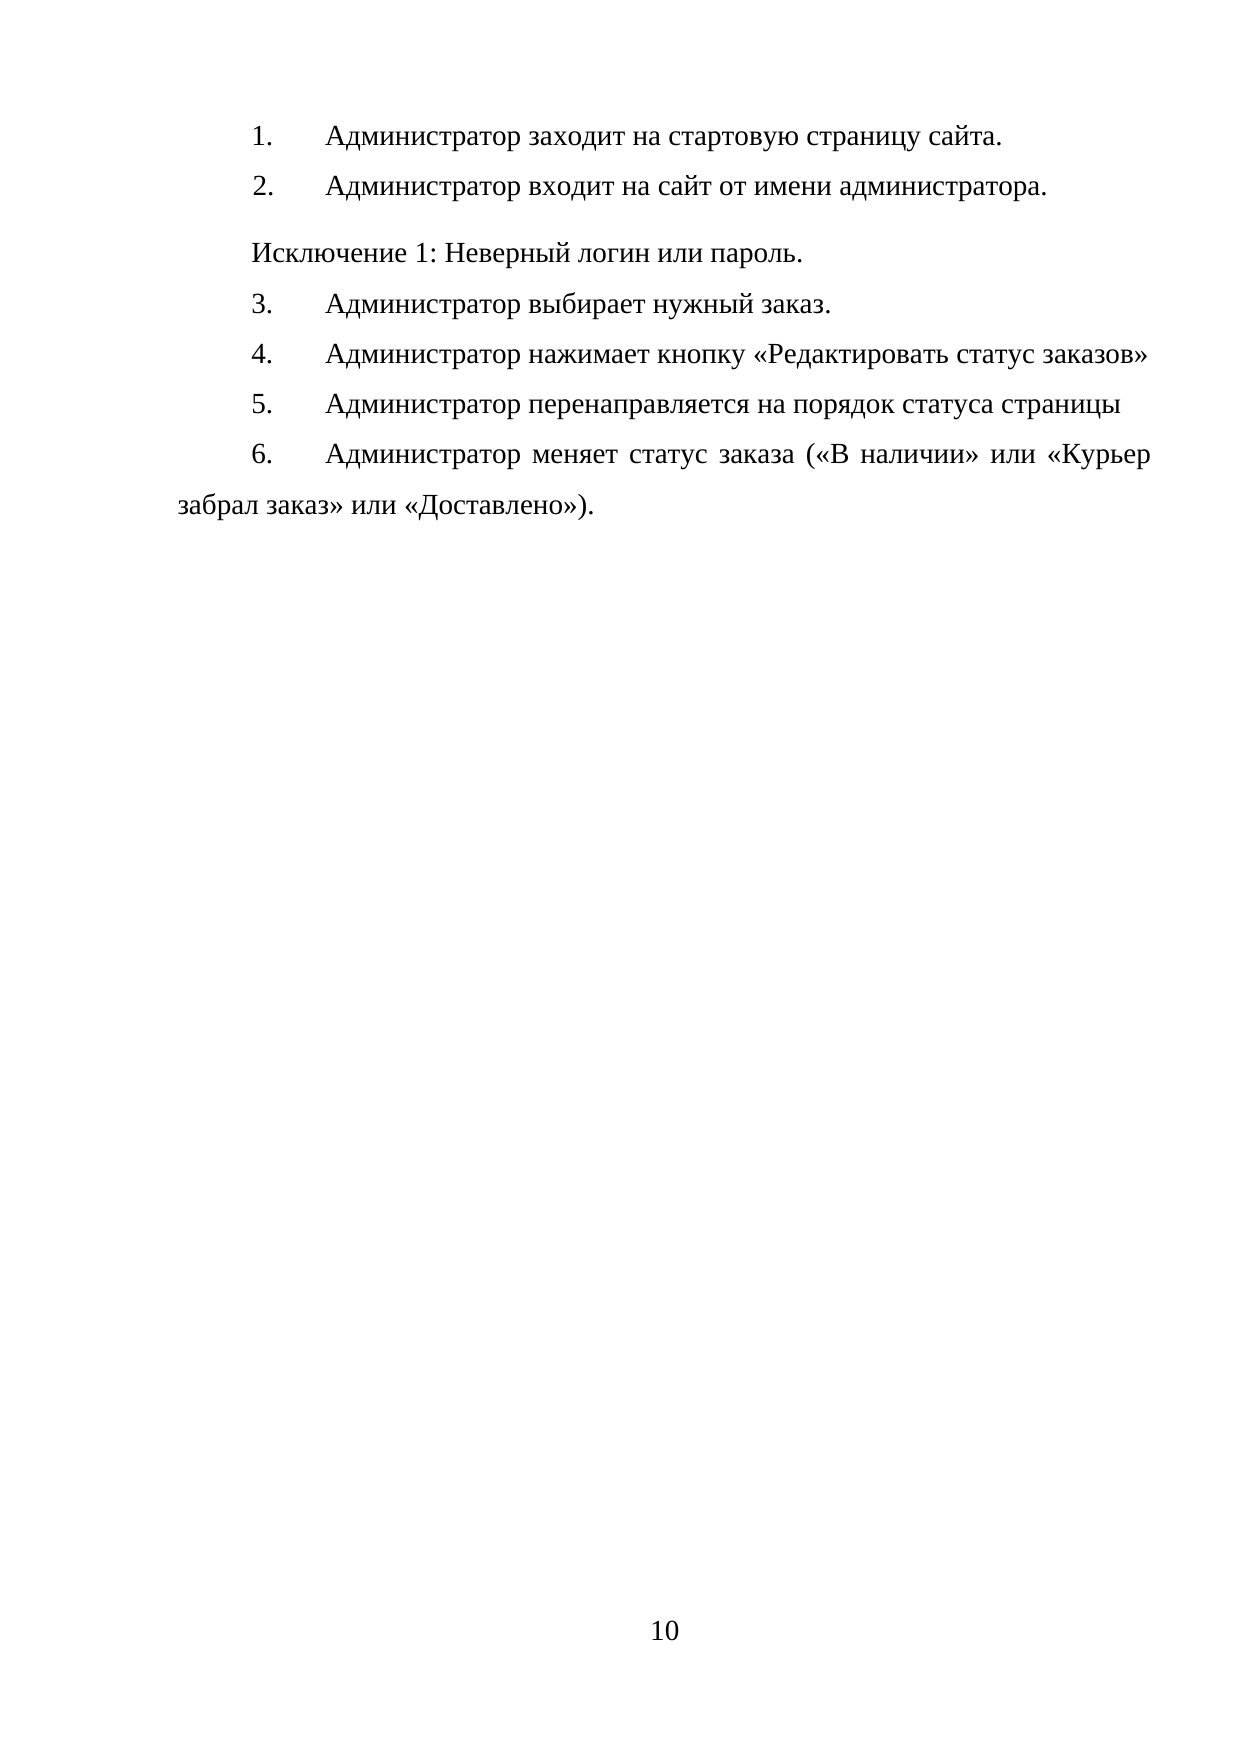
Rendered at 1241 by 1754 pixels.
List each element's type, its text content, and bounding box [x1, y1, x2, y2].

text 5. Администратор перенаправляется на порядок статуса страницы [177, 386, 1152, 420]
text 6. Администратор меняет статус заказа («В наличии» или «Курьер забрал заказ» или «Доставлено»). [177, 437, 1152, 521]
text 1. Администратор заходит на стартовую страницу сайта. [177, 118, 1152, 152]
text Исключение 1: Неверный логин или пароль. [177, 235, 1152, 269]
list 2. Администратор входит на сайт от имени администратора. [252, 168, 1152, 202]
text 3. Администратор выбирает нужный заказ. [177, 286, 1152, 319]
text 4. Администратор нажимает кнопку «Редактировать статус заказов» [177, 336, 1152, 369]
